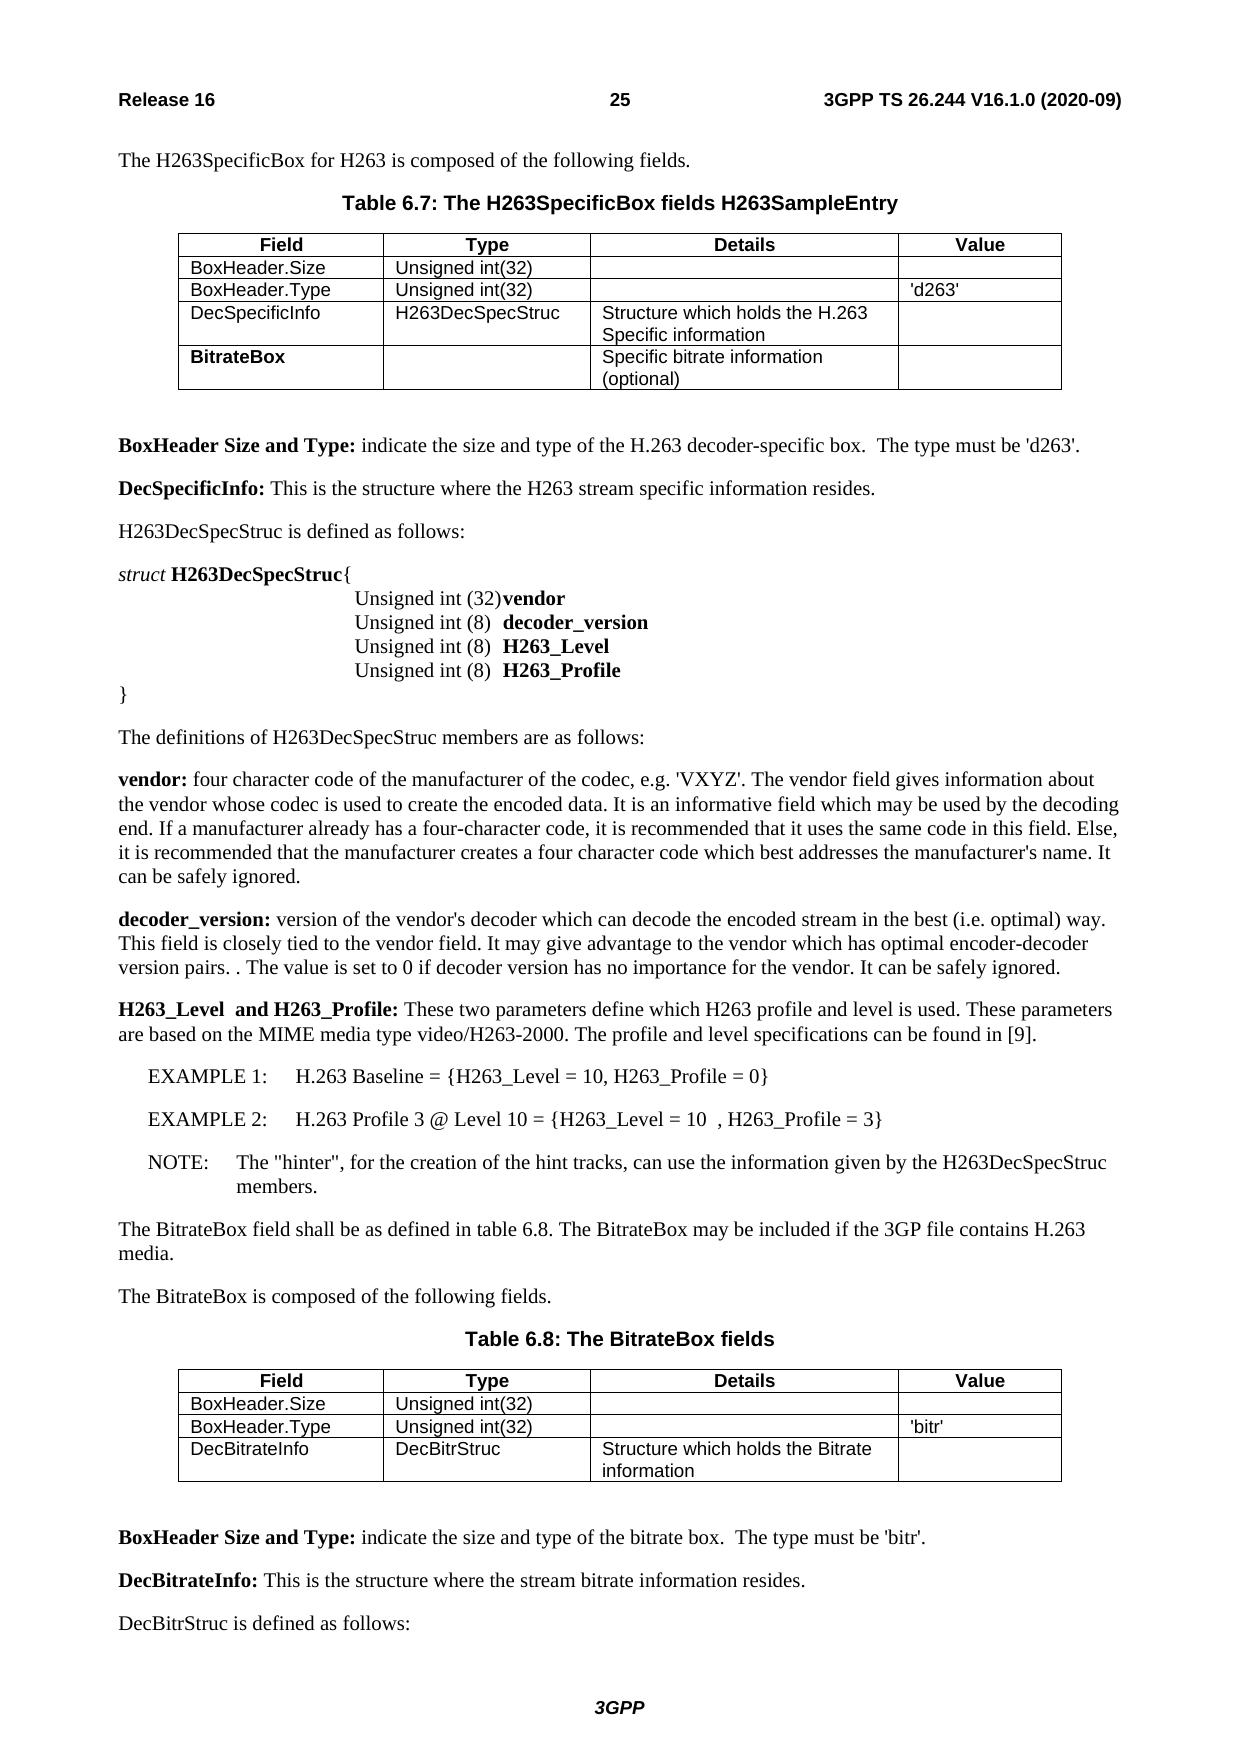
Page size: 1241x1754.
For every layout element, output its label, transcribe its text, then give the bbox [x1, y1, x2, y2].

table_cell Unsigned int(32) [384, 279, 590, 301]
text DecBitrStruc is defined as follows: [118, 1611, 1122, 1635]
table_cell 'd263' [899, 279, 1061, 301]
table_cell [899, 346, 1061, 389]
table_cell [899, 1438, 1061, 1481]
table_cell [591, 1393, 898, 1414]
table_cell [899, 257, 1061, 278]
text NOTE: The "hinter", for the creation of the hint tracks, can use the information given by the H263DecSpecStruc members. [148, 1150, 1122, 1198]
text The BitrateBox is composed of the following fields. [118, 1284, 1122, 1308]
table_cell Structure which holds the Bitrate information [591, 1438, 898, 1481]
table_cell Unsigned int(32) [384, 257, 590, 278]
text BoxHeader Size and Type: indicate the size and type of the bitrate box. The type must be 'bitr'. [118, 1525, 1122, 1549]
text vendor: four character code of the manufacturer of the codec, e.g. 'VXYZ'. The vendor field gives information about the vendor whose codec is used to create the encoded data. It is an informative field which may be used by the decoding end. If a manufacturer already has a four-character code, it is recommended that it uses the same code in this field. Else, it is recommended that the manufacturer creates a four character code which best addresses the manufacturer's name. It can be safely ignored. [118, 767, 1122, 888]
text The H263SpecificBox for H263 is composed of the following fields. [118, 147, 1122, 172]
text decoder_version: version of the vendor's decoder which can decode the encoded stream in the best (i.e. optimal) way. This field is closely tied to the vendor field. It may give advantage to the vendor which has optimal encoder-decoder version pairs. . The value is set to 0 if decoder version has no importance for the vendor. It can be safely ignored. [118, 906, 1122, 979]
text Table 6.8: The BitrateBox fields [118, 1326, 1122, 1350]
text The definitions of H263DecSpecStruc members are as follows: [118, 724, 1122, 749]
text H263DecSpecStruc is defined as follows: [118, 519, 1122, 543]
table_cell [899, 1393, 1061, 1414]
table_cell BitrateBox [179, 346, 383, 389]
table_cell [591, 257, 898, 278]
table_cell Specific bitrate information (optional) [591, 346, 898, 389]
table_cell [899, 302, 1061, 345]
table_cell BoxHeader.Size [179, 257, 383, 278]
table_header Details [591, 1370, 898, 1392]
table_header Field [179, 1370, 383, 1392]
text EXAMPLE 2: H.263 Profile 3 @ Level 10 = {H263_Level = 10 , H263_Profile = 3} [148, 1107, 1122, 1131]
table_cell BoxHeader.Type [179, 1415, 383, 1437]
text EXAMPLE 1: H.263 Baseline = {H263_Level = 10, H263_Profile = 0} [148, 1064, 1122, 1088]
table_cell 'bitr' [899, 1415, 1061, 1437]
table_cell Structure which holds the H.263 Specific information [591, 302, 898, 345]
table_cell DecBitrStruc [384, 1438, 590, 1481]
text struct H263DecSpecStruc{ Unsigned int (32) vendor Unsigned int (8) decoder_version Unsigned int (8) H263_Level Unsigned int (8) H263_Profile } [118, 561, 1122, 706]
table_cell Unsigned int(32) [384, 1393, 590, 1414]
table_cell [591, 1415, 898, 1437]
table_header Type [384, 1370, 590, 1392]
table_cell [591, 279, 898, 301]
text Table 6.7: The H263SpecificBox fields H263SampleEntry [118, 190, 1122, 214]
table_cell [384, 346, 590, 389]
text DecSpecificInfo: This is the structure where the H263 stream specific information resides. [118, 476, 1122, 500]
table_cell DecSpecificInfo [179, 302, 383, 345]
text The BitrateBox field shall be as defined in table 6.8. The BitrateBox may be included if the 3GP file contains H.263 media. [118, 1217, 1122, 1265]
table_header Field [179, 234, 383, 256]
table_header Value [899, 234, 1061, 256]
table_cell Unsigned int(32) [384, 1415, 590, 1437]
table_header Details [591, 234, 898, 256]
table_header Type [384, 234, 590, 256]
table_cell H263DecSpecStruc [384, 302, 590, 345]
table_header Value [899, 1370, 1061, 1392]
table_cell BoxHeader.Type [179, 279, 383, 301]
text BoxHeader Size and Type: indicate the size and type of the H.263 decoder-specific box. The type must be 'd263'. [118, 433, 1122, 457]
text DecBitrateInfo: This is the structure where the stream bitrate information resides. [118, 1568, 1122, 1592]
table_cell BoxHeader.Size [179, 1393, 383, 1414]
table_cell DecBitrateInfo [179, 1438, 383, 1481]
text H263_Level and H263_Profile: These two parameters define which H263 profile and level is used. These parameters are based on the MIME media type video/H263-2000. The profile and level specifications can be found in [9]. [118, 997, 1122, 1046]
